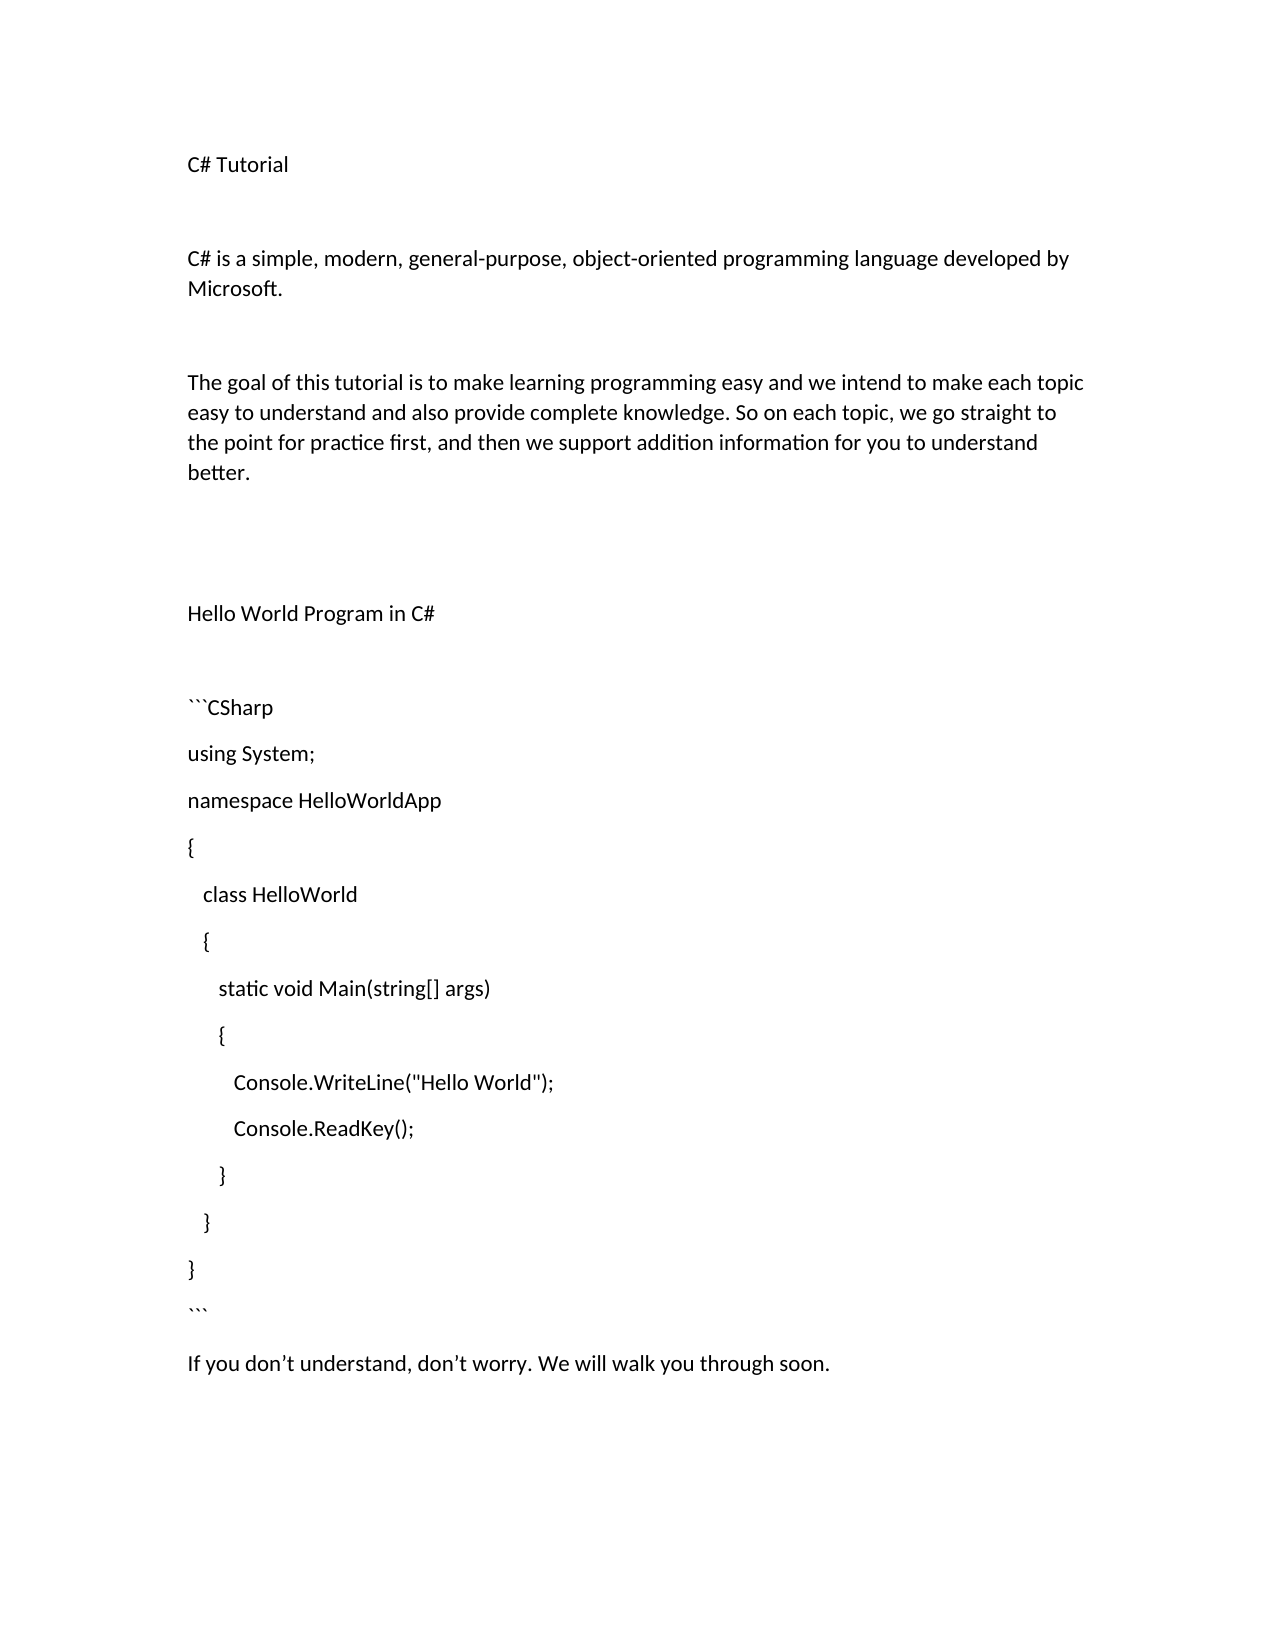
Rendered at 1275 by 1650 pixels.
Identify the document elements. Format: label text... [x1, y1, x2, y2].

text } [187, 1161, 1087, 1189]
text { [187, 1021, 1087, 1049]
text { [187, 833, 1087, 861]
text C# Tutorial [187, 150, 1087, 178]
text static void Main(string[] args) [187, 974, 1087, 1002]
text If you don’t understand, don’t worry. We will walk you through soon. [187, 1349, 1087, 1377]
text { [187, 927, 1087, 955]
text Hello World Program in C# [187, 599, 1087, 627]
text } [187, 1255, 1087, 1283]
text Console.WriteLine("Hello World"); [187, 1068, 1087, 1096]
text ``` [187, 1302, 1087, 1330]
text C# is a simple, modern, general-purpose, object-oriented programming language developed by Microsoft. [187, 244, 1087, 302]
text ```CSharp [187, 693, 1087, 721]
text Console.ReadKey(); [187, 1114, 1087, 1143]
text The goal of this tutorial is to make learning programming easy and we intend to make each topic easy to understand and also provide complete knowledge. So on each topic, we go straight to the point for practice first, and then we support addition information for you to understand better. [187, 368, 1087, 486]
text using System; [187, 739, 1087, 768]
text } [187, 1208, 1087, 1236]
text namespace HelloWorldApp [187, 786, 1087, 814]
text class HelloWorld [187, 880, 1087, 908]
